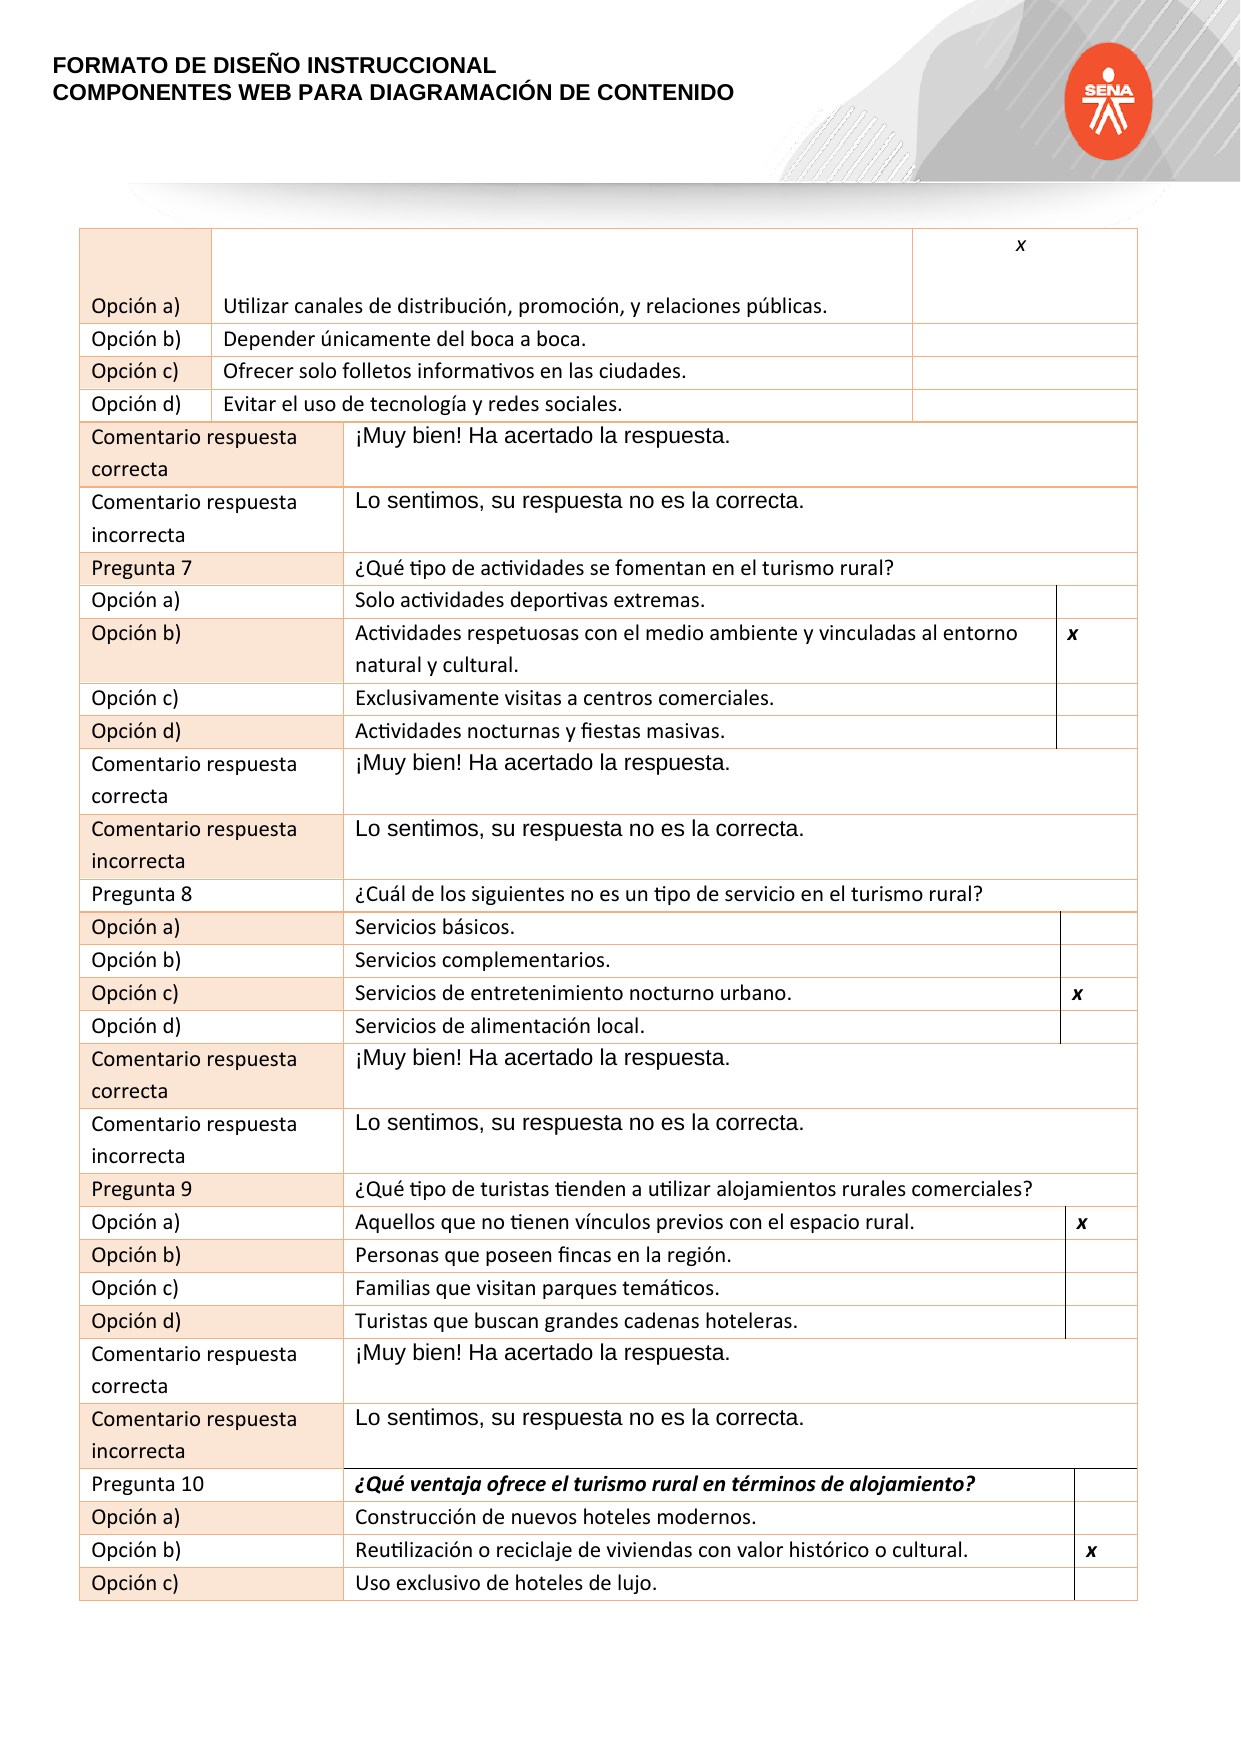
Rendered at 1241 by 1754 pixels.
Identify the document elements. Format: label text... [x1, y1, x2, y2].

table_cell Evitar el uso de tecnología y redes sociales. [212, 390, 912, 421]
table_cell [1061, 1011, 1137, 1043]
table_cell ¡Muy bien! Ha acertado la respuesta. [344, 1339, 1137, 1403]
table_cell Lo sentimos, su respuesta no es la correcta. [344, 815, 1137, 878]
table_cell Servicios complementarios. [344, 945, 1060, 977]
table_cell Opción a) [80, 586, 343, 617]
table_cell Comentario respuesta correcta [80, 749, 343, 813]
table_cell Familias que visitan parques temáticos. [344, 1273, 1065, 1305]
table_cell [1066, 1240, 1137, 1272]
table_cell Construcción de nuevos hoteles modernos. [344, 1502, 1074, 1534]
table_cell Turistas que buscan grandes cadenas hoteleras. [344, 1306, 1065, 1338]
table_cell Opción b) [80, 324, 211, 356]
table_cell ¿Qué tipo de turistas tienden a utilizar alojamientos rurales comerciales? [344, 1174, 1137, 1206]
table_cell Pregunta 9 [80, 1174, 343, 1206]
table_cell Depender únicamente del boca a boca. [212, 324, 912, 356]
table_cell Lo sentimos, su respuesta no es la correcta. [344, 488, 1137, 552]
table_cell Exclusivamente visitas a centros comerciales. [344, 684, 1056, 715]
table_cell Opción c) [80, 978, 343, 1010]
table_cell Opción a) [80, 1207, 343, 1239]
table_cell Opción c) [80, 1273, 343, 1305]
picture [0, 0, 1241, 229]
table_cell [913, 390, 1137, 421]
table_cell [1075, 1568, 1137, 1600]
table_cell Opción a) [80, 913, 343, 944]
table_cell Uso exclusivo de hoteles de lujo. [344, 1568, 1074, 1600]
table_cell Actividades nocturnas y fiestas masivas. [344, 716, 1056, 748]
table_cell Comentario respuesta correcta [80, 1044, 343, 1108]
table_cell x [913, 229, 1137, 323]
table_cell Comentario respuesta incorrecta [80, 815, 343, 878]
table_cell Opción a) [80, 1502, 343, 1534]
table_cell Opción c) [80, 1568, 343, 1600]
table_cell Lo sentimos, su respuesta no es la correcta. [344, 1404, 1137, 1468]
table_cell [1075, 1502, 1137, 1534]
table_cell Opción b) [80, 1535, 343, 1567]
table_cell Actividades respetuosas con el medio ambiente y vinculadas al entorno natural y cultural. [344, 619, 1056, 682]
table_cell Pregunta 10 [80, 1469, 343, 1501]
table_cell Opción d) [80, 1306, 343, 1338]
table_cell ¡Muy bien! Ha acertado la respuesta. [344, 423, 1137, 486]
table_cell x [1066, 1207, 1137, 1239]
table_cell Servicios básicos. [344, 913, 1060, 944]
table_cell [1057, 684, 1137, 715]
table_cell Personas que poseen fincas en la región. [344, 1240, 1065, 1272]
table_cell Pregunta 8 [80, 880, 343, 911]
table_cell Comentario respuesta correcta [80, 1339, 343, 1403]
table_cell Opción c) [80, 357, 211, 388]
table_cell Lo sentimos, su respuesta no es la correcta. [344, 1109, 1137, 1173]
table_cell ¡Muy bien! Ha acertado la respuesta. [344, 749, 1137, 813]
table_cell Opción b) [80, 619, 343, 682]
table_cell Ofrecer solo folletos informativos en las ciudades. [212, 357, 912, 388]
table_cell Opción d) [80, 716, 343, 748]
table_cell Opción d) [80, 390, 211, 421]
table_cell x [1057, 619, 1137, 682]
table_cell [913, 357, 1137, 388]
table_cell Servicios de entretenimiento nocturno urbano. [344, 978, 1060, 1010]
table_cell Opción b) [80, 1240, 343, 1272]
table_cell [1061, 945, 1137, 977]
table_cell Reutilización o reciclaje de viviendas con valor histórico o cultural. [344, 1535, 1074, 1567]
table_cell ¿Qué ventaja ofrece el turismo rural en términos de alojamiento? [344, 1469, 1074, 1501]
table_cell Comentario respuesta incorrecta [80, 1109, 343, 1173]
table_cell Servicios de alimentación local. [344, 1011, 1060, 1043]
table_cell [1066, 1306, 1137, 1338]
table_cell [1057, 716, 1137, 748]
table_cell ¿Cuál de los siguientes no es un tipo de servicio en el turismo rural? [344, 880, 1137, 911]
table_cell Aquellos que no tienen vínculos previos con el espacio rural. [344, 1207, 1065, 1239]
table_cell Comentario respuesta incorrecta [80, 1404, 343, 1468]
table_cell x [1061, 978, 1137, 1010]
table_cell [1061, 913, 1137, 944]
table_cell Opción d) [80, 1011, 343, 1043]
table_cell Comentario respuesta correcta [80, 423, 343, 486]
table_cell x [1075, 1535, 1137, 1567]
table_cell Opción c) [80, 684, 343, 715]
table_cell [1057, 586, 1137, 617]
table_cell [1075, 1469, 1137, 1501]
table_cell Pregunta 7 [80, 553, 343, 584]
table_cell ¿Qué tipo de actividades se fomentan en el turismo rural? [344, 553, 1137, 584]
table_cell Utilizar canales de distribución, promoción, y relaciones públicas. [212, 229, 912, 323]
table_cell [1066, 1273, 1137, 1305]
table_cell Comentario respuesta incorrecta [80, 488, 343, 552]
table_cell Opción a) [80, 229, 211, 323]
table_cell ¡Muy bien! Ha acertado la respuesta. [344, 1044, 1137, 1108]
table_cell Opción b) [80, 945, 343, 977]
table_cell Solo actividades deportivas extremas. [344, 586, 1056, 617]
table_cell [913, 324, 1137, 356]
